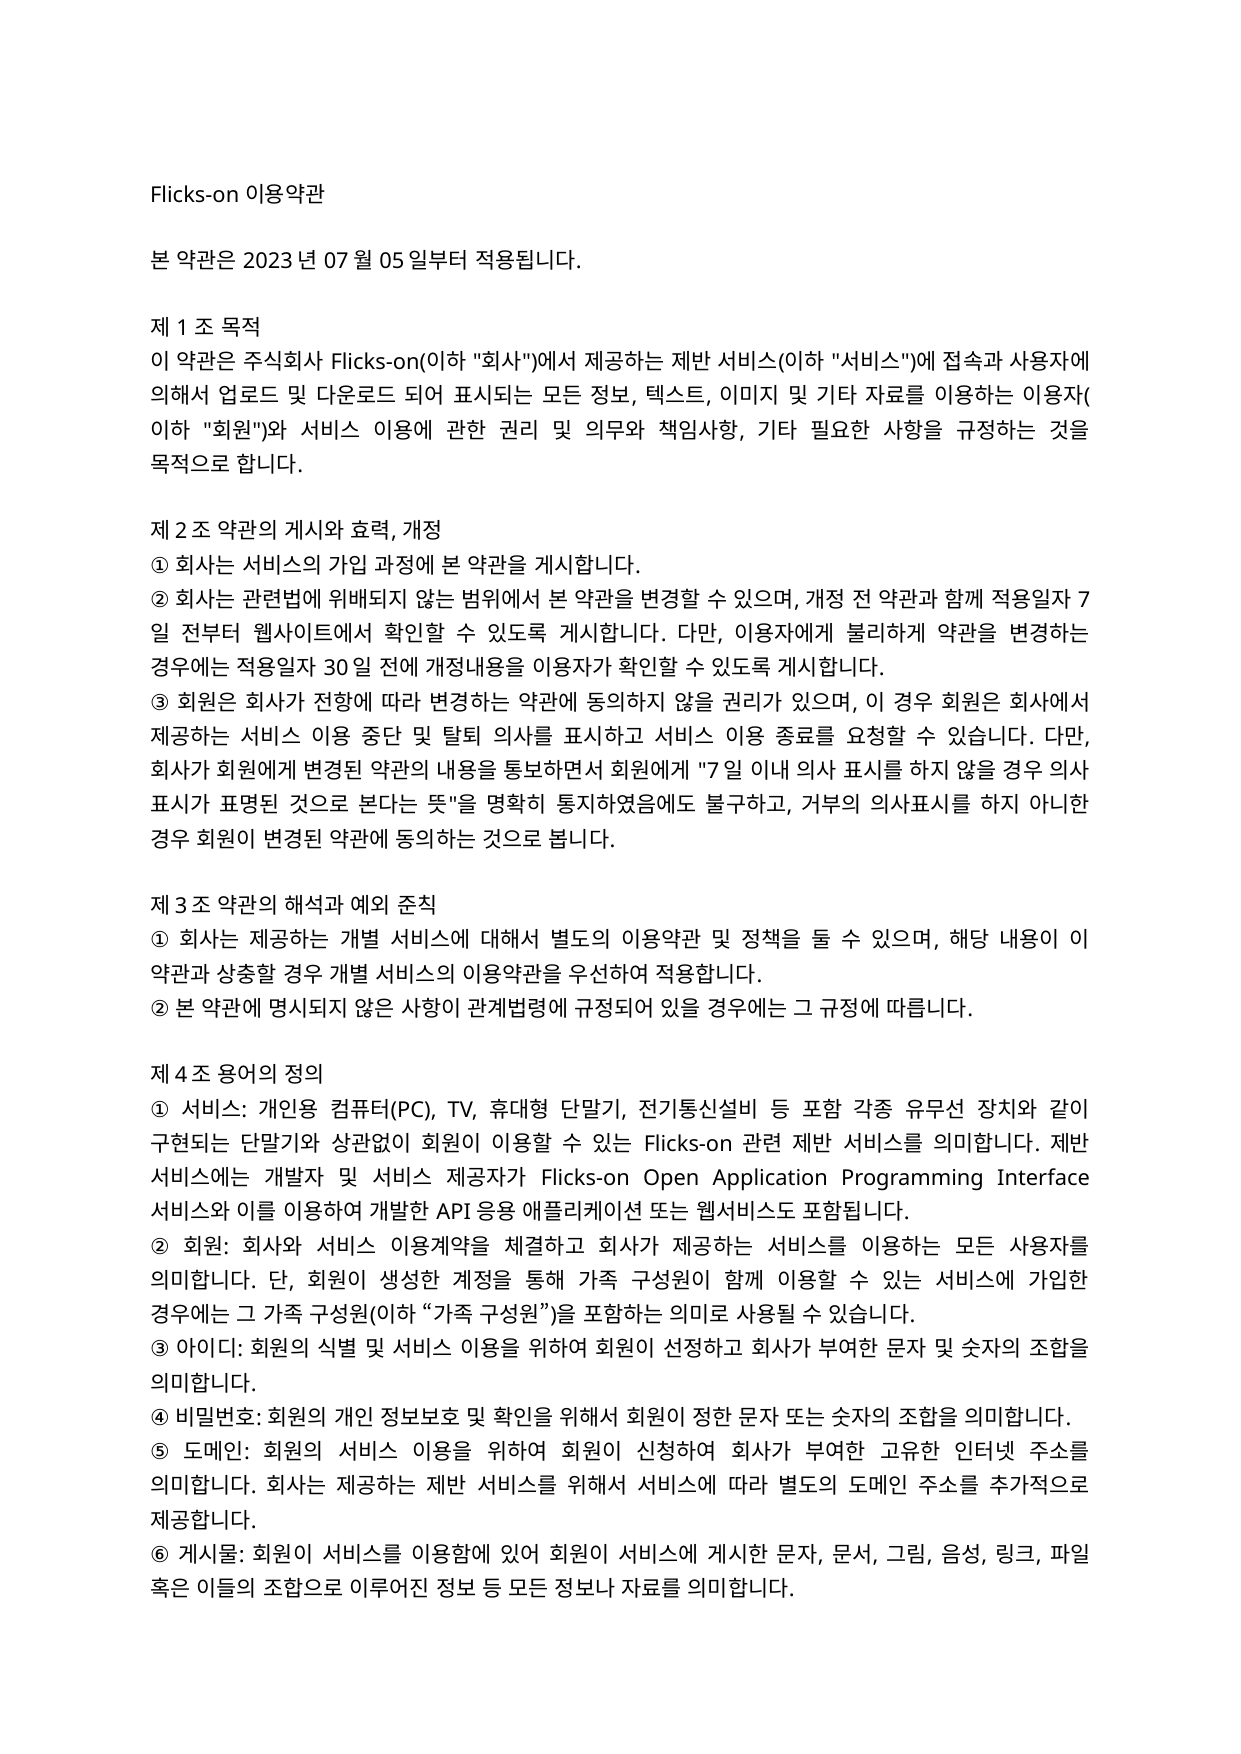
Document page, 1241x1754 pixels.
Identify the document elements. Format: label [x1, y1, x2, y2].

text [150, 177, 1090, 1603]
